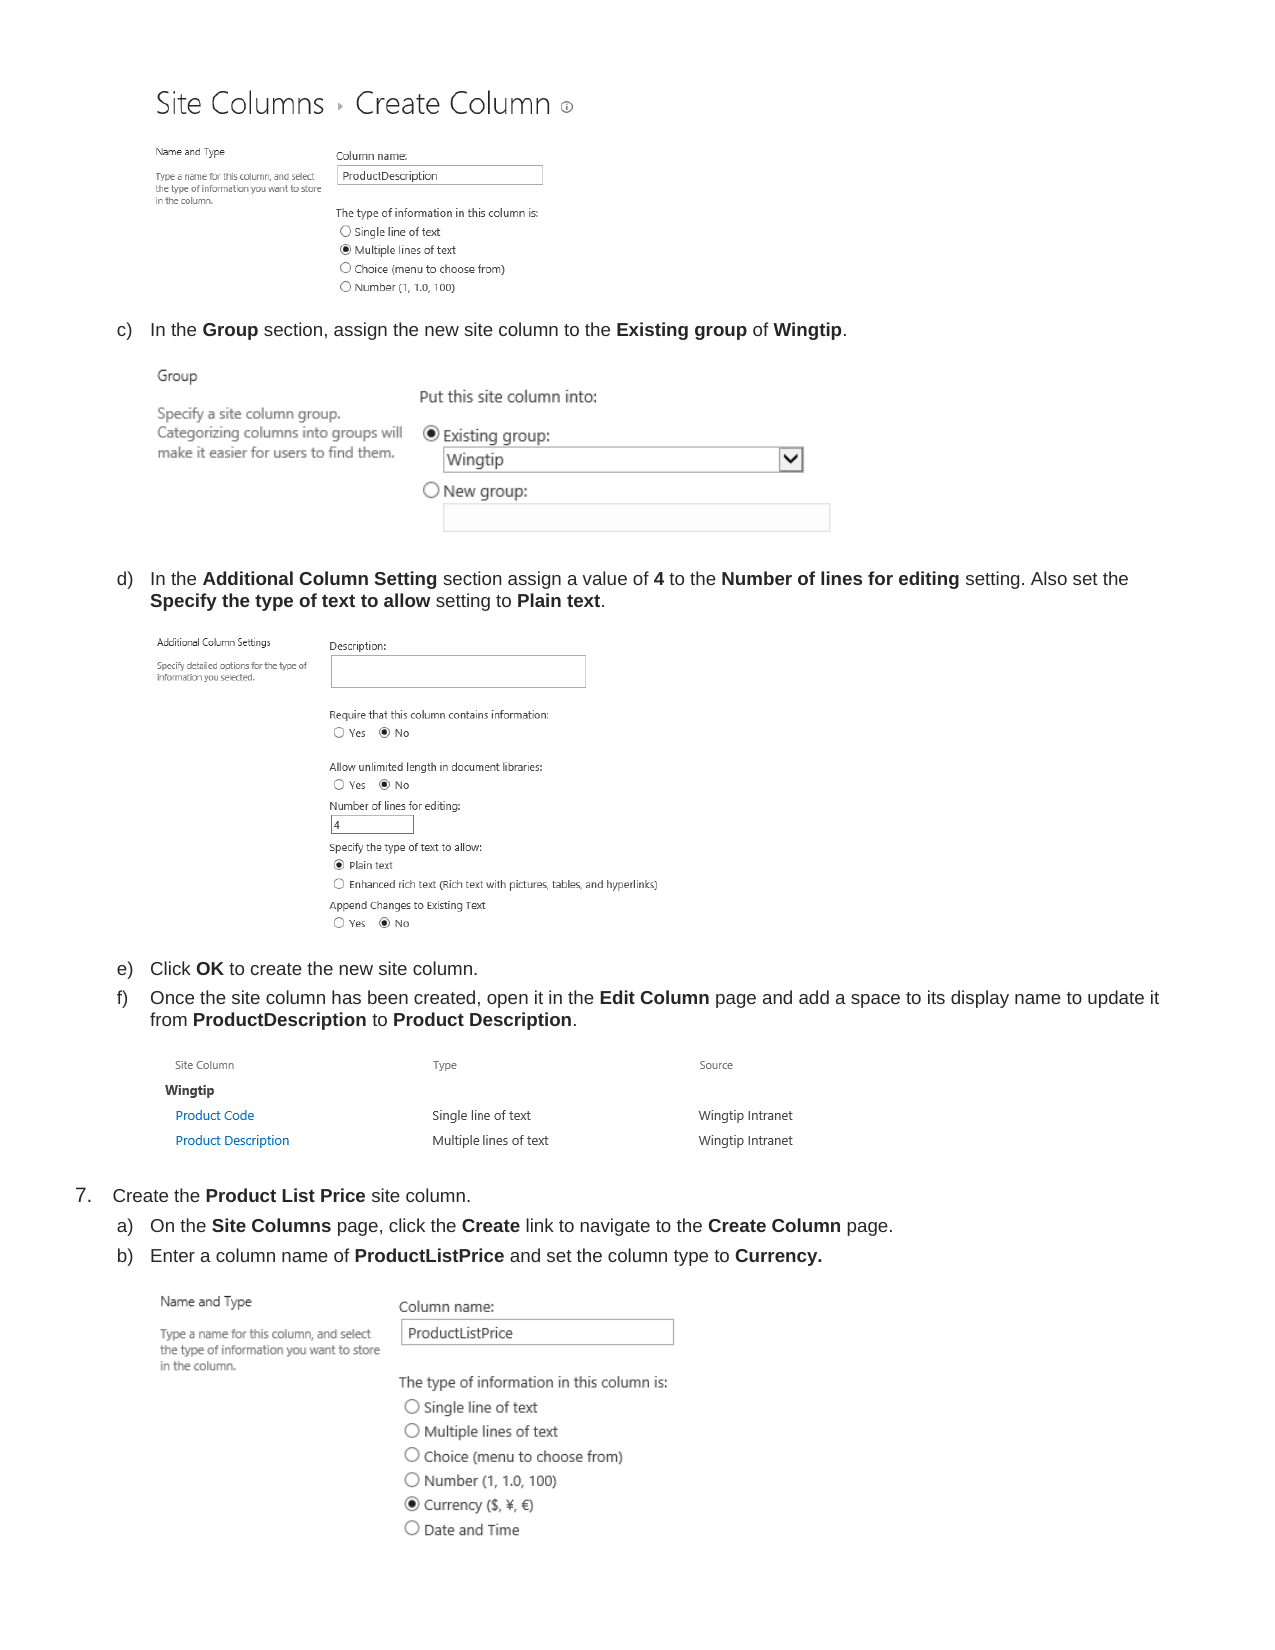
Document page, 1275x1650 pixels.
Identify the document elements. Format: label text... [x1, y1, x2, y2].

picture [150, 1052, 813, 1161]
text In the Group section, assign the new site column to the Existing group of Wingtip. [117, 318, 1200, 340]
picture [150, 361, 843, 546]
text Click OK to create the new site column. [117, 957, 1200, 979]
picture [150, 632, 674, 936]
text On the Site Columns page, click the Create link to navigate to the Create Column page. [117, 1215, 1200, 1237]
picture [150, 1288, 721, 1541]
picture [150, 84, 599, 297]
text In the Additional Column Setting section assign a value of 4 to the Number of lines for editing setting. Also set the Specify the type of text to allow setting to Plain text. [117, 568, 1200, 611]
text Once the site column has been created, open it in the Edit Column page and add a space to its display name to update it from ProductDescription to Product Description. [117, 987, 1200, 1030]
text Enter a column name of ProductListPrice and set the column type to Currency. [117, 1245, 1200, 1267]
text Create the Product List Price site column. [75, 1183, 1200, 1207]
